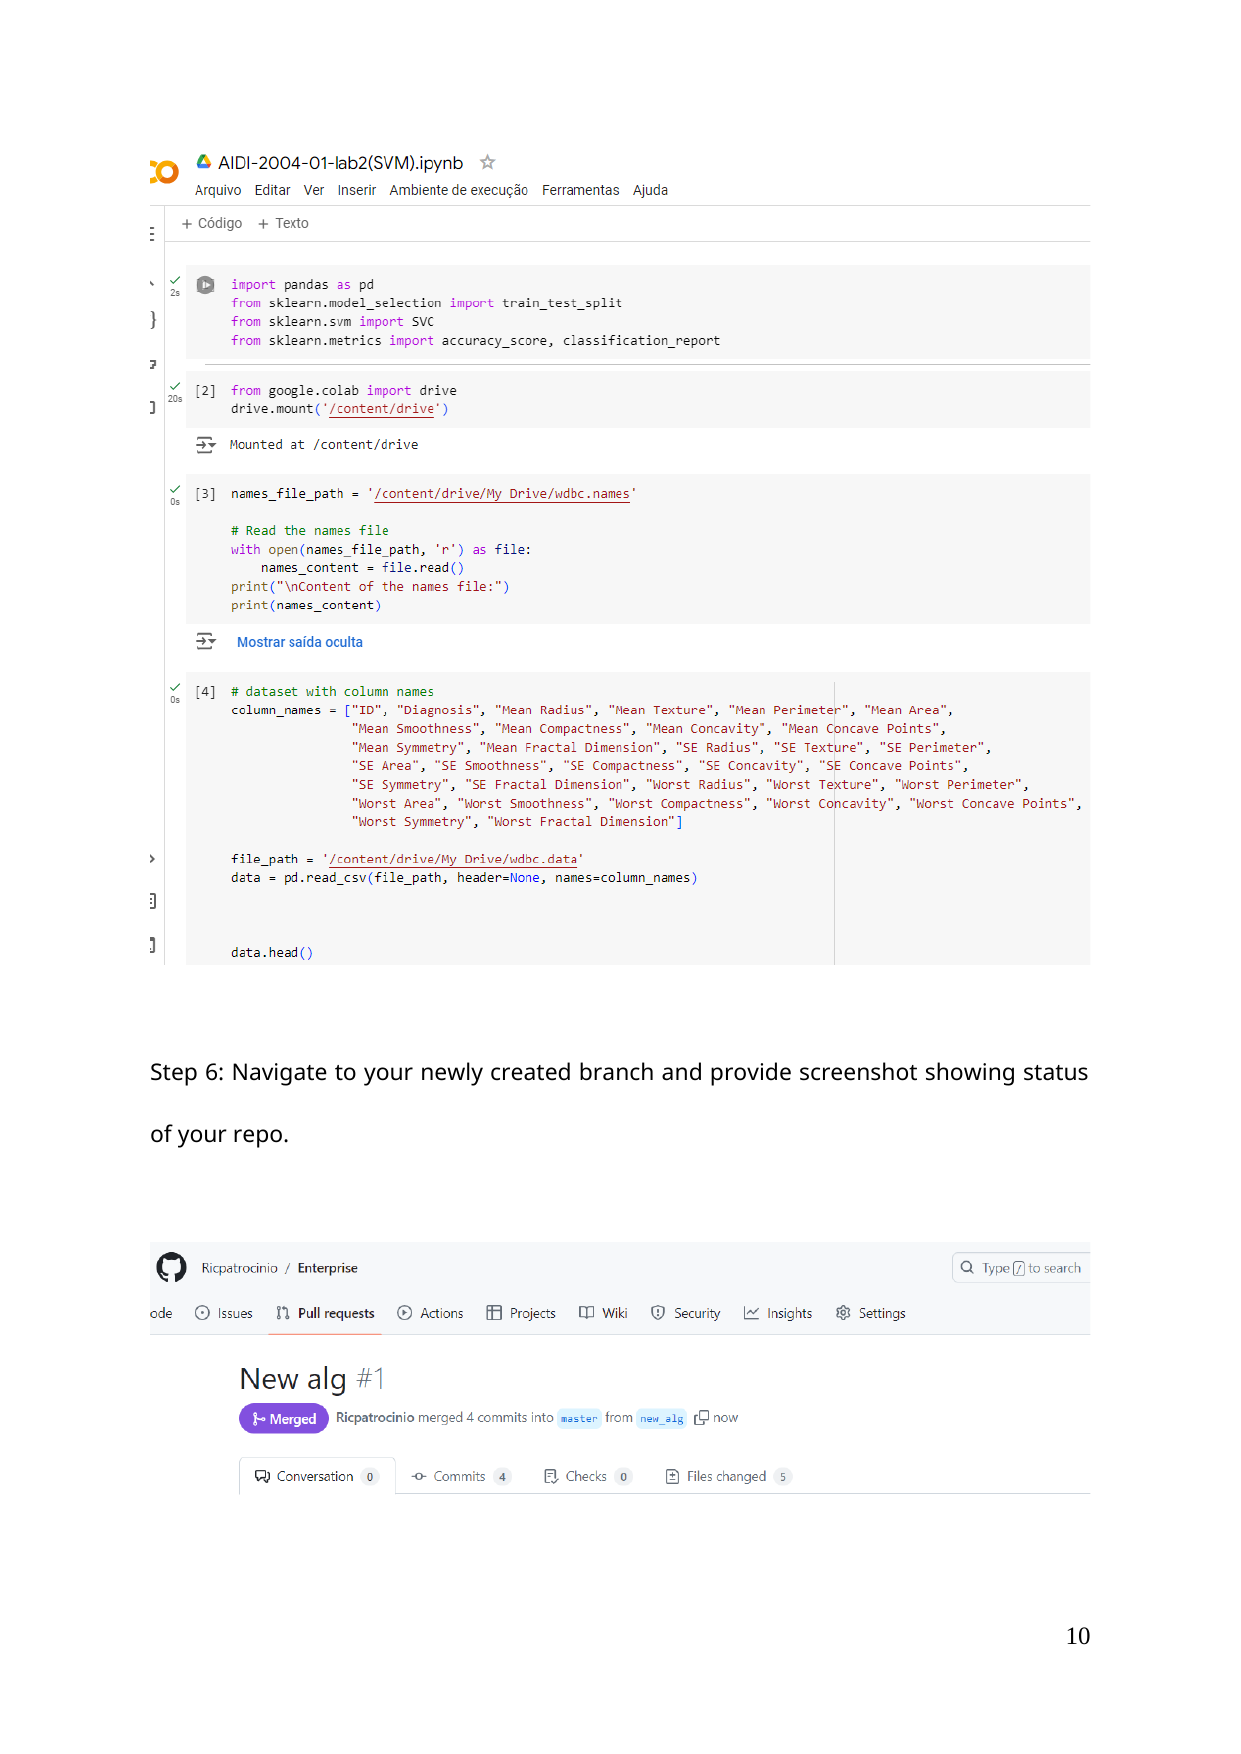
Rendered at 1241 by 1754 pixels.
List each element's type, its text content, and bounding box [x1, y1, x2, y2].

picture [150, 150, 1091, 965]
picture [150, 1242, 1091, 1495]
text Step 6: Navigate to your newly created branch and provide screenshot showing status of your repo. [150, 1055, 1090, 1149]
